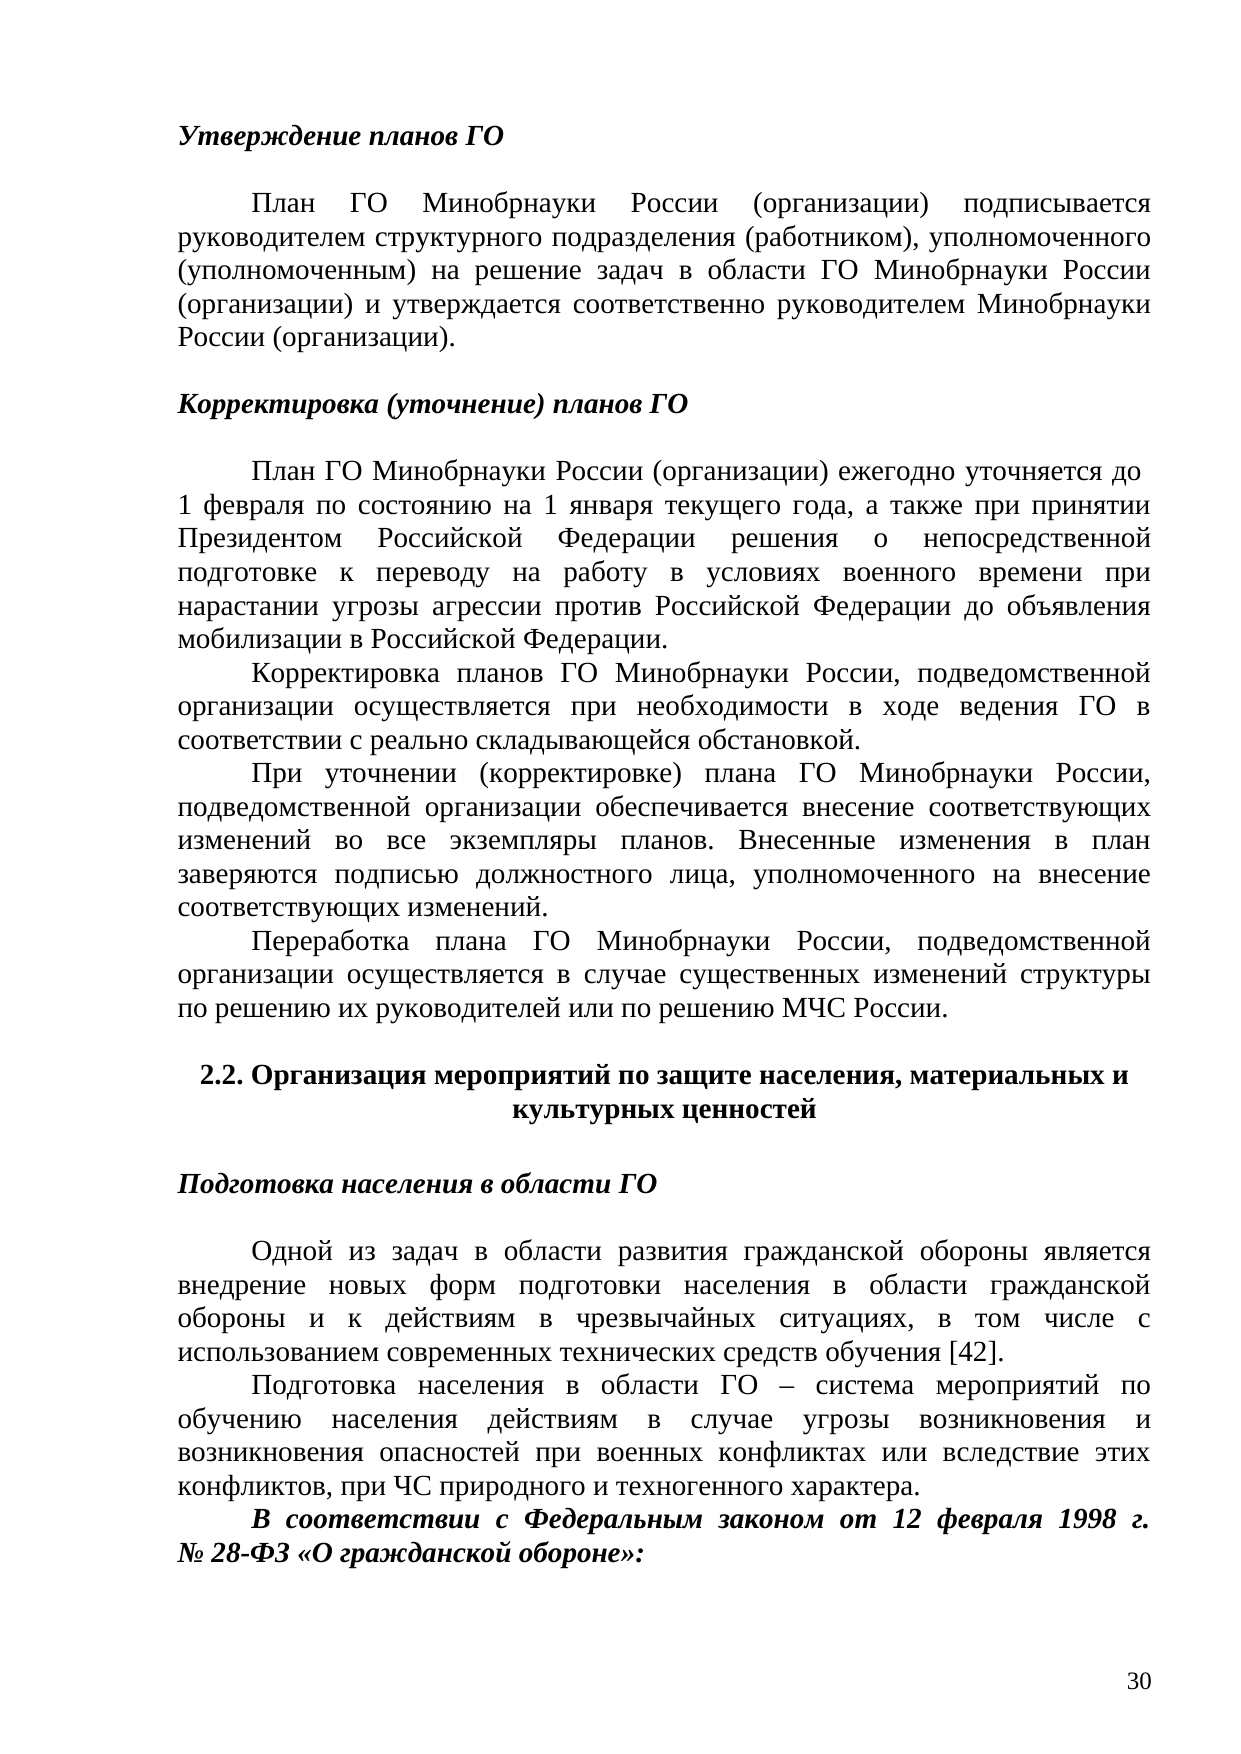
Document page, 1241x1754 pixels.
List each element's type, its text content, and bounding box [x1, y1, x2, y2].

text Утверждение планов ГО [177, 118, 1152, 152]
subtitle 2.2. Организация мероприятий по защите населения, материальных и культурных ценностей [177, 1057, 1152, 1124]
text Корректировка планов ГО Минобрнауки России, подведомственной организации осуществляется при необходимости в ходе ведения ГО в соответствии с реально складывающейся обстановкой. [177, 655, 1152, 755]
text План ГО Минобрнауки России (организации) подписывается руководителем структурного подразделения (работником), уполномоченного (уполномоченным) на решение задач в области ГО Минобрнауки России (организации) и утверждается соответственно руководителем Минобрнауки России (организации). [177, 185, 1152, 353]
text Одной из задач в области развития гражданской обороны является внедрение новых форм подготовки населения в области гражданской обороны и к действиям в чрезвычайных ситуациях, в том числе с использованием современных технических средств обучения [42]. [177, 1233, 1152, 1367]
text В соответствии с Федеральным законом от 12 февраля 1998 г. № 28-ФЗ «О гражданской обороне»: [177, 1502, 1152, 1569]
text Корректировка (уточнение) планов ГО [177, 386, 1152, 420]
text План ГО Минобрнауки России (организации) ежегодно уточняется до 1 февраля по состоянию на 1 января текущего года, а также при принятии Президентом Российской Федерации решения о непосредственной подготовке к переводу на работу в условиях военного времени при нарастании угрозы агрессии против Российской Федерации до объявления мобилизации в Российской Федерации. [177, 453, 1152, 655]
text Подготовка населения в области ГО [177, 1166, 1152, 1200]
text При уточнении (корректировке) плана ГО Минобрнауки России, подведомственной организации обеспечивается внесение соответствующих изменений во все экземпляры планов. Внесенные изменения в план заверяются подписью должностного лица, уполномоченного на внесение соответствующих изменений. [177, 755, 1152, 923]
text Переработка плана ГО Минобрнауки России, подведомственной организации осуществляется в случае существенных изменений структуры по решению их руководителей или по решению МЧС России. [177, 923, 1152, 1024]
text Подготовка населения в области ГО – система мероприятий по обучению населения действиям в случае угрозы возникновения и возникновения опасностей при военных конфликтах или вследствие этих конфликтов, при ЧС природного и техногенного характера. [177, 1367, 1152, 1502]
